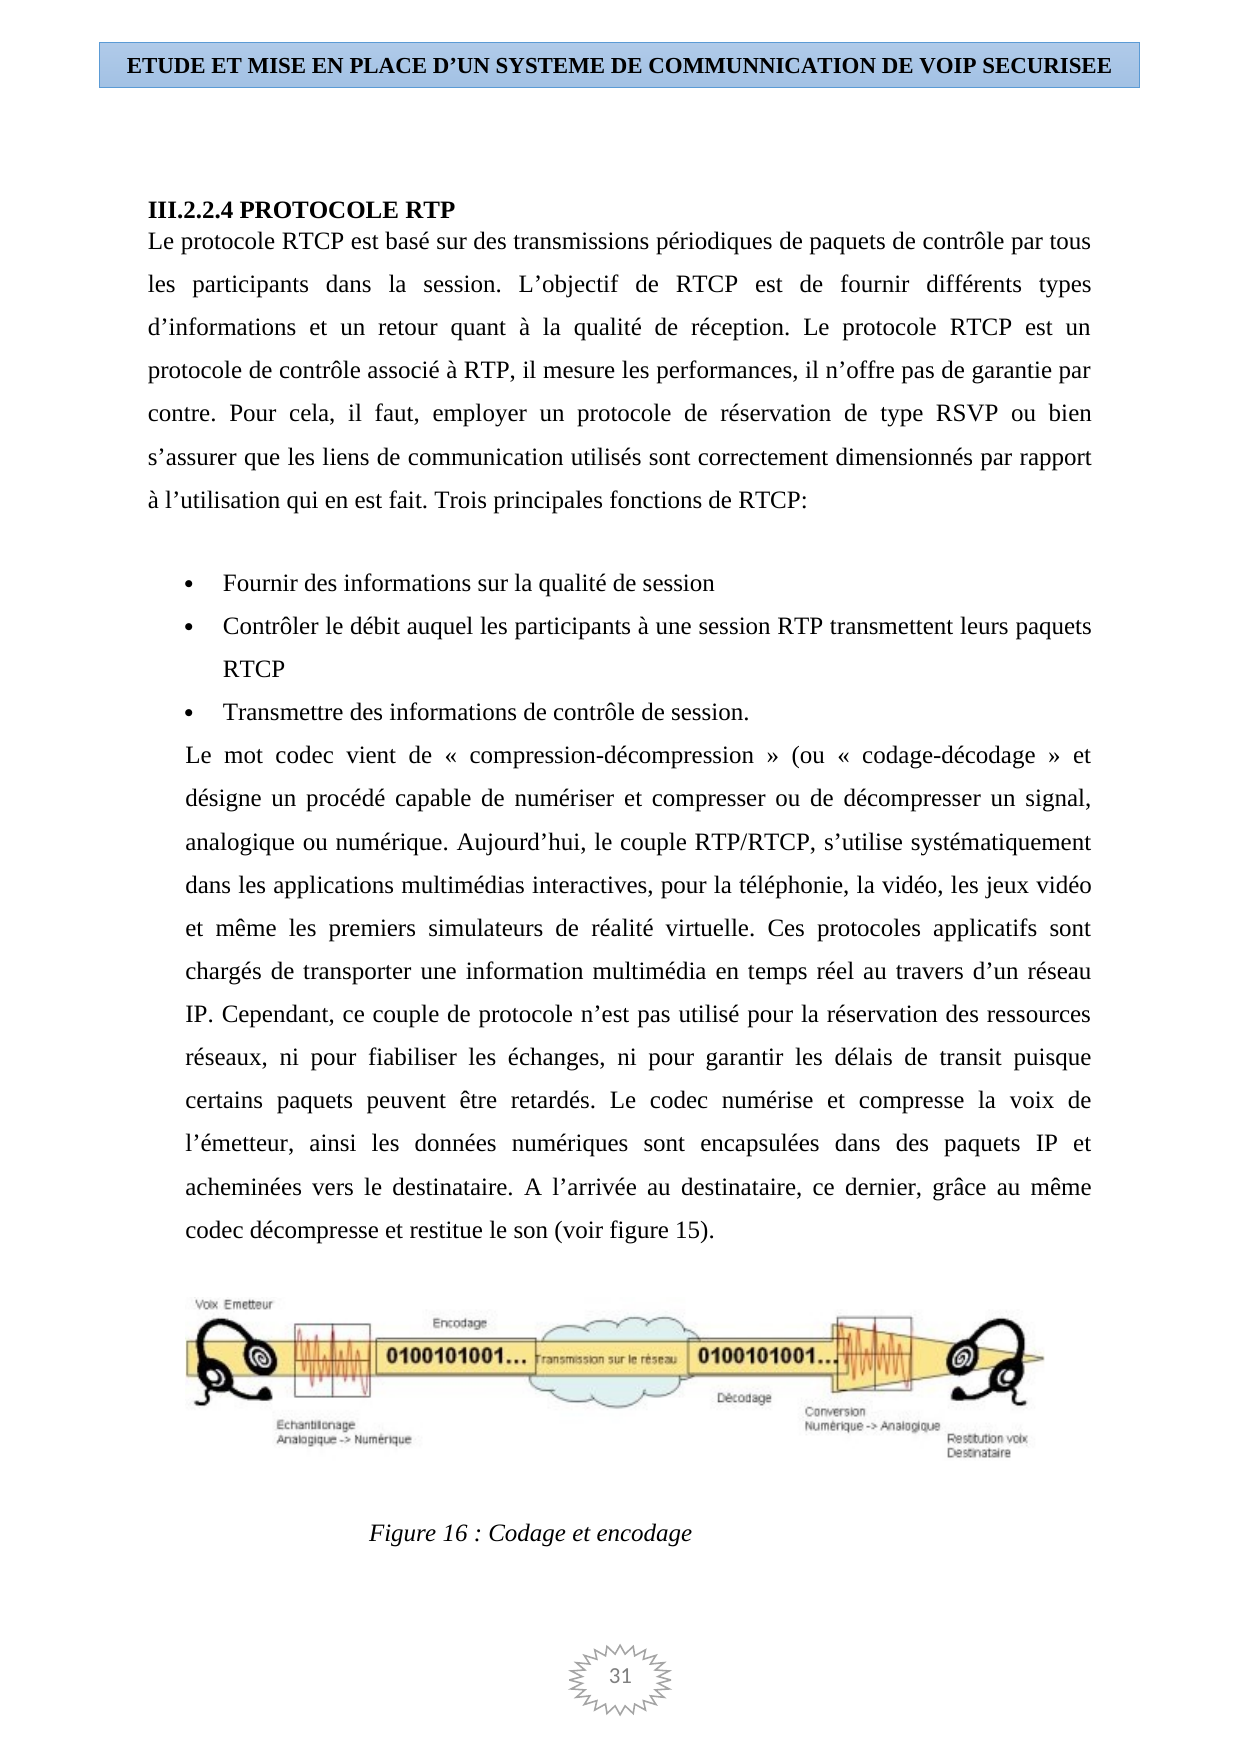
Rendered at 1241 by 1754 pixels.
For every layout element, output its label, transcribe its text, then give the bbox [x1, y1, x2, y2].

list Contrôler le débit auquel les participants à une session RTP transmettent leurs paquets RTCP [185, 611, 1093, 683]
list Fournir des informations sur la qualité de session [185, 568, 1093, 597]
text Le protocole RTCP est basé sur des transmissions périodiques de paquets de contrôle par tous les participants dans la session. L’objectif de RTCP est de fournir différents types d’informations et un retour quant à la qualité de réception. Le protocole RTCP est un protocole de contrôle associé à RTP, il mesure les performances, il n’offre pas de garantie par contre. Pour cela, il faut, employer un protocole de réservation de type RSVP ou bien s’assurer que les liens de communication utilisés sont correctement dimensionnés par rapport à l’utilisation qui en est fait. Trois principales fonctions de RTCP: [148, 226, 1093, 513]
text Le mot codec vient de « compression-décompression » (ou « codage-décodage » et désigne un procédé capable de numériser et compresser ou de décompresser un signal, analogique ou numérique. Aujourd’hui, le couple RTP/RTCP, s’utilise systématiquement dans les applications multimédias interactives, pour la téléphonie, la vidéo, les jeux vidéo et même les premiers simulateurs de réalité virtuelle. Ces protocoles applicatifs sont chargés de transporter une information multimédia en temps réel au travers d’un réseau IP. Cependant, ce couple de protocole n’est pas utilisé pour la réservation des ressources réseaux, ni pour fiabiliser les échanges, ni pour garantir les délais de transit puisque certains paquets peuvent être retardés. Le codec numérise et compresse la voix de l’émetteur, ainsi les données numériques sont encapsulées dans des paquets IP et acheminées vers le destinataire. A l’arrivée au destinataire, ce dernier, grâce au même codec décompresse et restitue le son (voir figure 15). [185, 740, 1093, 1243]
picture [185, 1297, 1045, 1464]
subtitle III.2.2.4 PROTOCOLE RTP [148, 195, 1093, 224]
list Transmettre des informations de contrôle de session. [185, 697, 1093, 726]
